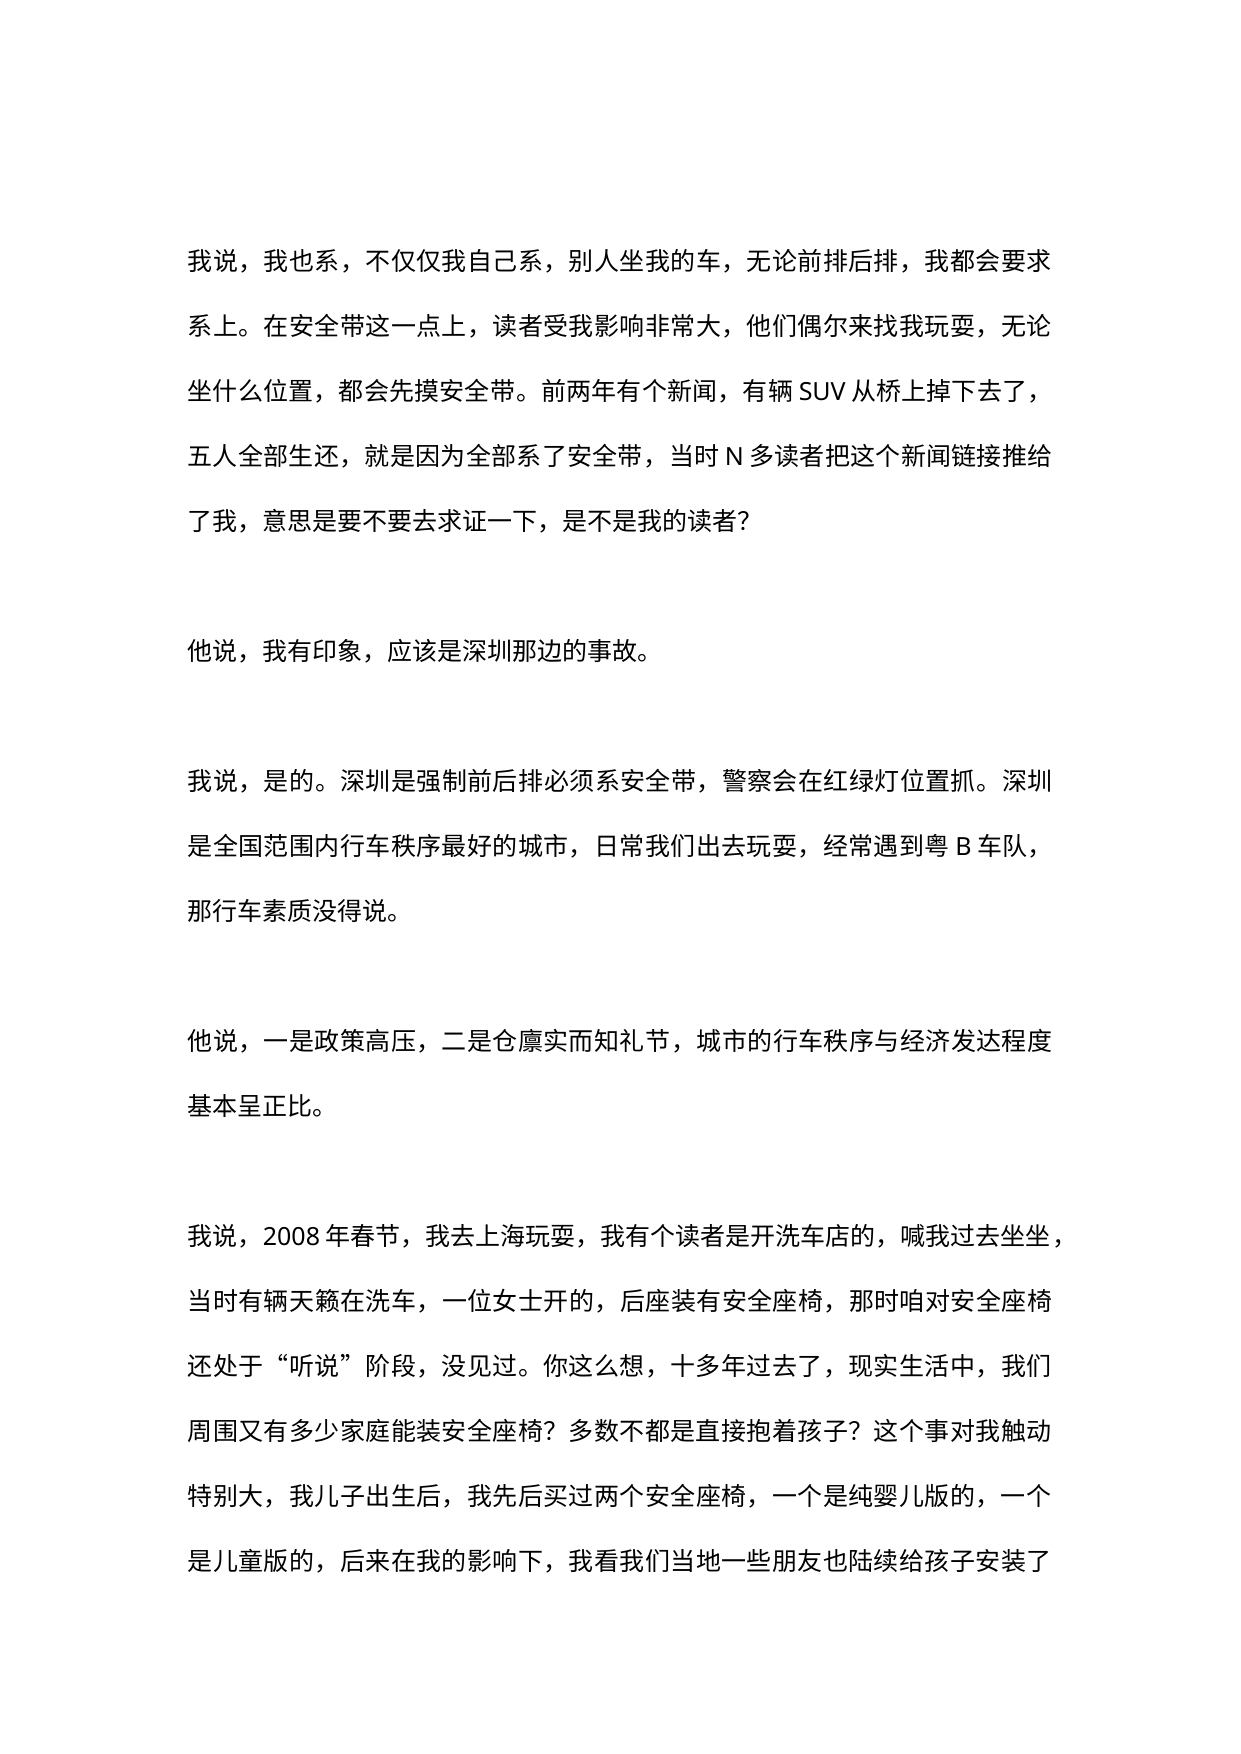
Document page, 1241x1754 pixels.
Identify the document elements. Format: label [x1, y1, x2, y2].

text [187, 162, 1053, 1592]
